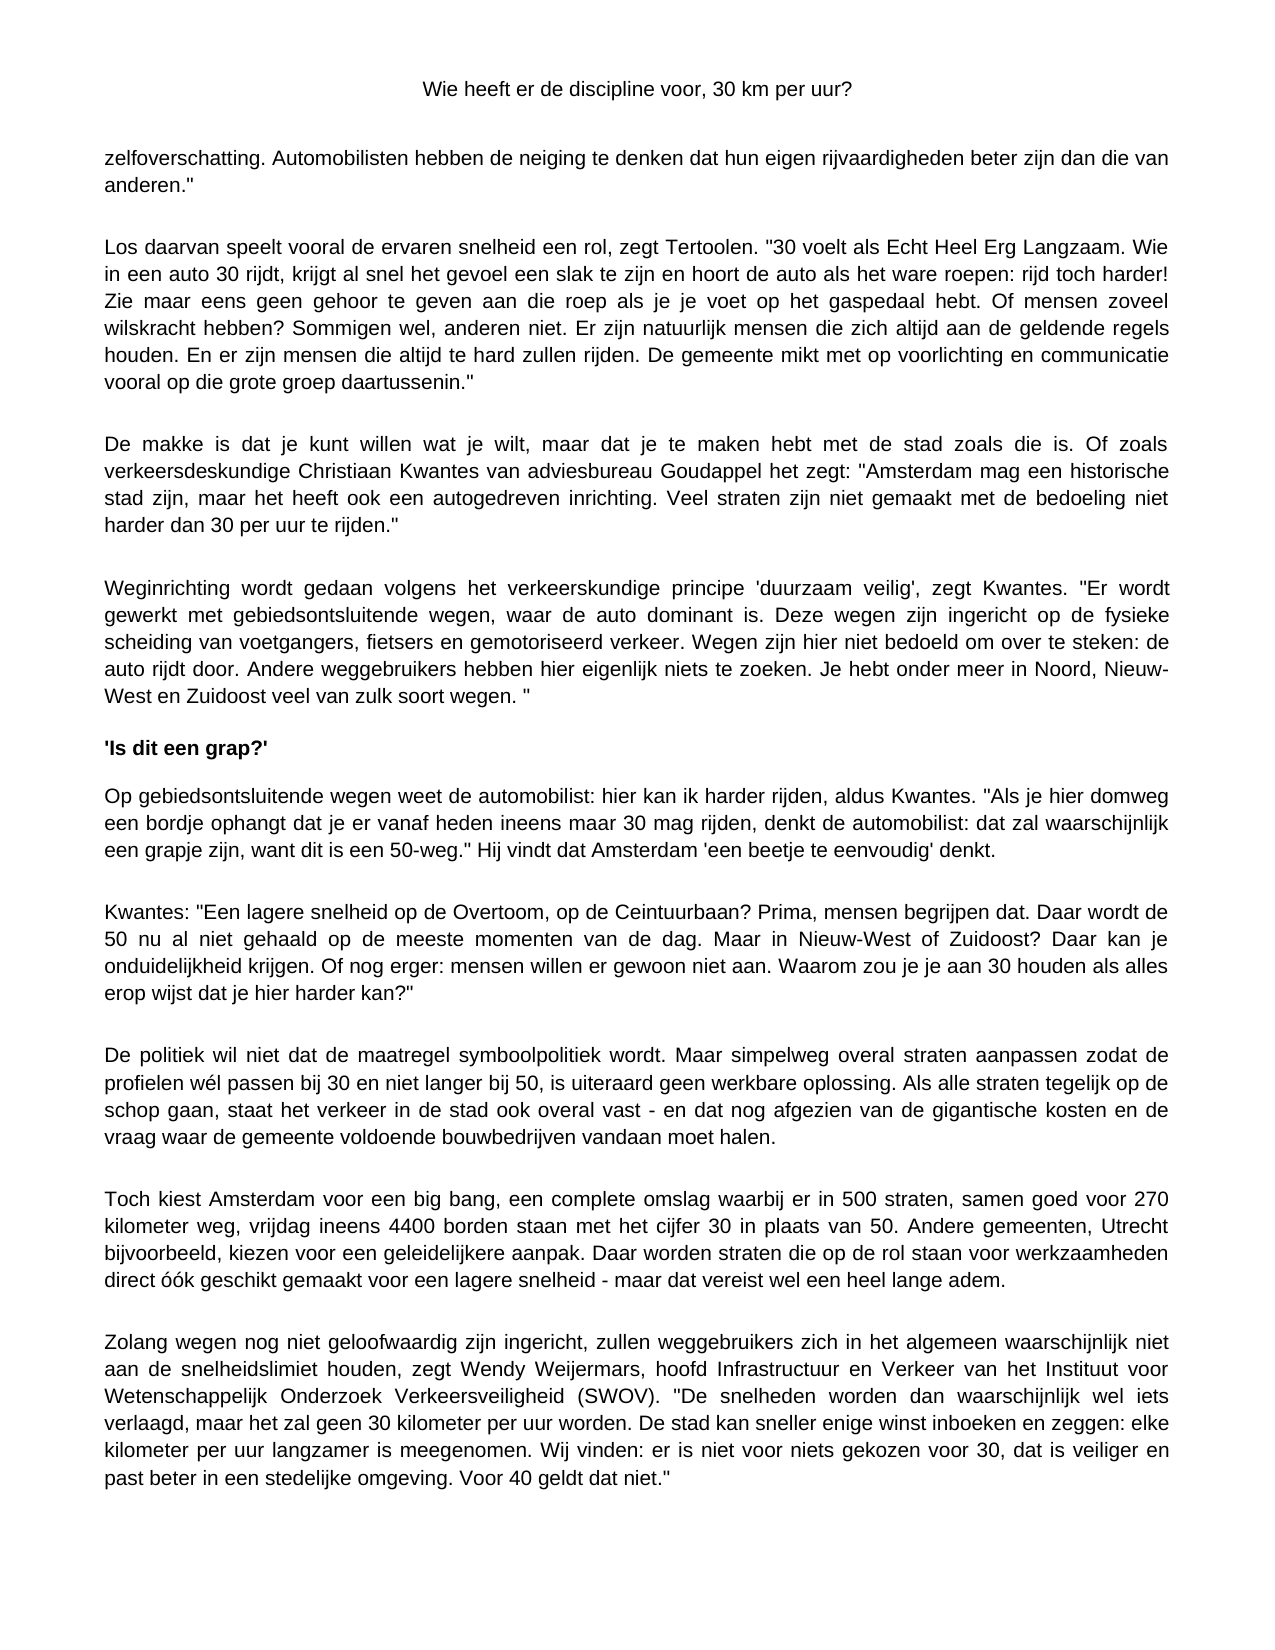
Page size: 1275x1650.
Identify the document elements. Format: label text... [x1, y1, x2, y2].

text Kwantes: "Een lagere snelheid op de Overtoom, op de Ceintuurbaan? Prima, mensen begrijpen dat. Daar wordt de 50 nu al niet gehaald op de meeste momenten van de dag. Maar in Nieuw-West of Zuidoost? Daar kan je onduidelijkheid krijgen. Of nog erger: mensen willen er gewoon niet aan. Waarom zou je je aan 30 houden als alles erop wijst dat je hier harder kan?" [104, 897, 1171, 1005]
text De politiek wil niet dat de maatregel symboolpolitiek wordt. Maar simpelweg overal straten aanpassen zodat de profielen wél passen bij 30 en niet langer bij 50, is uiteraard geen werkbare oplossing. Als alle straten tegelijk op de schop gaan, staat het verkeer in de stad ook overal vast - en dat nog afgezien van de gigantische kosten en de vraag waar de gemeente voldoende bouwbedrijven vandaan moet halen. [104, 1040, 1171, 1148]
text Op gebiedsontsluitende wegen weet de automobilist: hier kan ik harder rijden, aldus Kwantes. "Als je hier domweg een bordje ophangt dat je er vanaf heden ineens maar 30 mag rijden, denkt de automobilist: dat zal waarschijnlijk een grapje zijn, want dit is een 50-weg." Hij vindt dat Amsterdam 'een beetje te eenvoudig' denkt. [104, 781, 1171, 862]
text 'Is dit een grap?' [104, 733, 1171, 760]
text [104, 142, 1171, 196]
text Weginrichting wordt gedaan volgens het verkeerskundige principe 'duurzaam veilig', zegt Kwantes. "Er wordt gewerkt met gebiedsontsluitende wegen, waar de auto dominant is. Deze wegen zijn ingericht op de fysieke scheiding van voetgangers, fietsers en gemotoriseerd verkeer. Wegen zijn hier niet bedoeld om over te steken: de auto rijdt door. Andere weggebruikers hebben hier eigenlijk niets te zoeken. Je hebt onder meer in Noord, Nieuw-West en Zuidoost veel van zulk soort wegen. " [104, 572, 1171, 708]
text Toch kiest Amsterdam voor een big bang, een complete omslag waarbij er in 500 straten, samen goed voor 270 kilometer weg, vrijdag ineens 4400 borden staan met het cijfer 30 in plaats van 50. Andere gemeenten, Utrecht bijvoorbeeld, kiezen voor een geleidelijkere aanpak. Daar worden straten die op de rol staan voor werkzaamheden direct óók geschikt gemaakt voor een lagere snelheid - maar dat vereist wel een heel lange adem. [104, 1183, 1171, 1292]
text Los daarvan speelt vooral de ervaren snelheid een rol, zegt Tertoolen. "30 voelt als Echt Heel Erg Langzaam. Wie in een auto 30 rijdt, krijgt al snel het gevoel een slak te zijn en hoort de auto als het ware roepen: rijd toch harder! Zie maar eens geen gehoor te geven aan die roep als je je voet op het gaspedaal hebt. Of mensen zoveel wilskracht hebben? Sommigen wel, anderen niet. Er zijn natuurlijk mensen die zich altijd aan de geldende regels houden. En er zijn mensen die altijd te hard zullen rijden. De gemeente mikt met op voorlichting en communicatie vooral op die grote groep daartussenin." [104, 231, 1171, 394]
text De makke is dat je kunt willen wat je wilt, maar dat je te maken hebt met de stad zoals die is. Of zoals verkeersdeskundige Christiaan Kwantes van adviesbureau Goudappel het zegt: "Amsterdam mag een historische stad zijn, maar het heeft ook een autogedreven inrichting. Veel straten zijn niet gemaakt met de bedoeling niet harder dan 30 per uur te rijden." [104, 429, 1171, 537]
text Zolang wegen nog niet geloofwaardig zijn ingericht, zullen weggebruikers zich in het algemeen waarschijnlijk niet aan de snelheidslimiet houden, zegt Wendy Weijermars, hoofd Infrastructuur en Verkeer van het Instituut voor Wetenschappelijk Onderzoek Verkeersveiligheid (SWOV). "De snelheden worden dan waarschijnlijk wel iets verlaagd, maar het zal geen 30 kilometer per uur worden. De stad kan sneller enige winst inboeken en zeggen: elke kilometer per uur langzamer is meegenomen. Wij vinden: er is niet voor niets gekozen voor 30, dat is veiliger en past beter in een stedelijke omgeving. Voor 40 geldt dat niet." [104, 1327, 1171, 1489]
